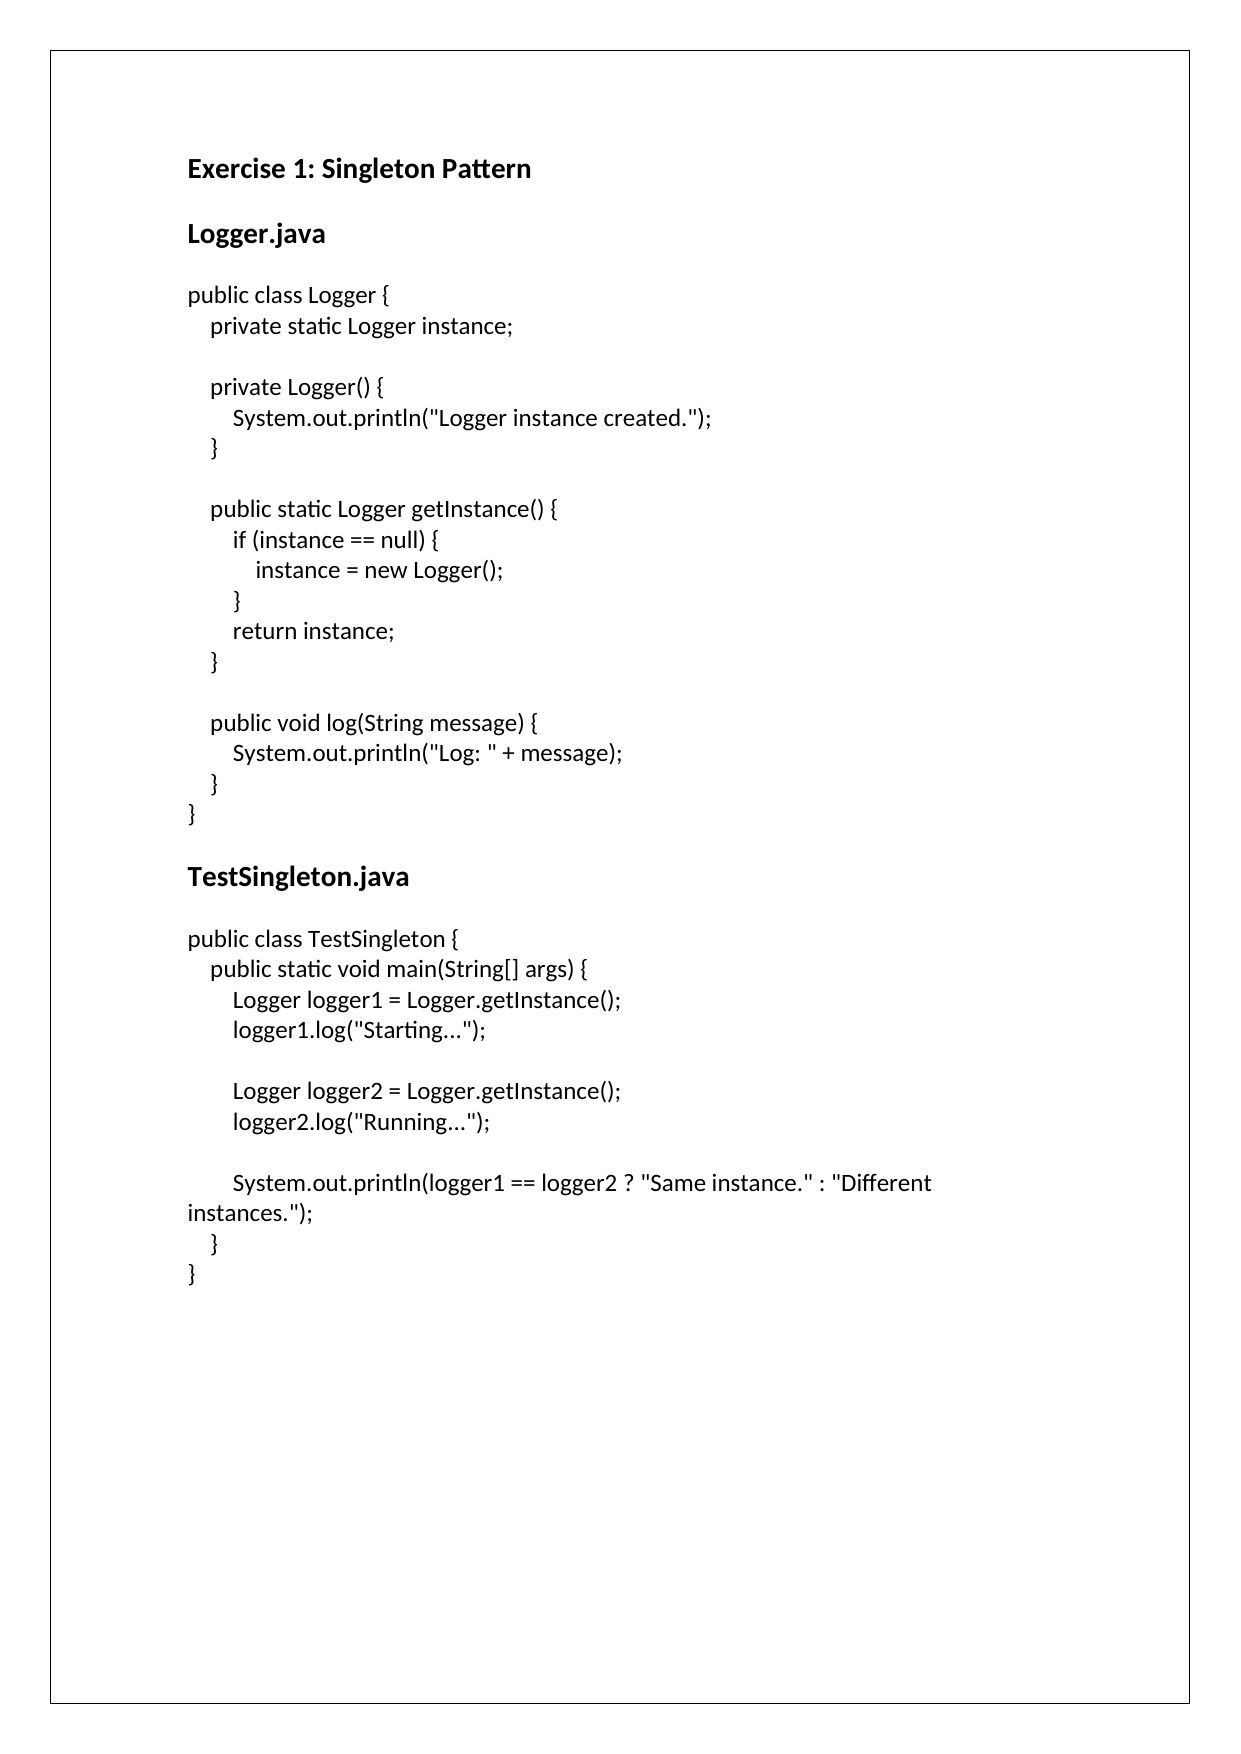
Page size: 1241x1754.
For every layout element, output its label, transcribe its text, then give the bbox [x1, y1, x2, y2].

text System.out.println("Logger instance created."); [187, 402, 1053, 432]
text System.out.println("Log: " + message); [187, 737, 1053, 768]
subtitle TestSingleton.java [187, 858, 1053, 894]
subtitle Exercise 1: Singleton Pattern [187, 150, 1053, 186]
text } [187, 1259, 1053, 1289]
text public class Logger { [187, 279, 1053, 310]
text } [187, 1228, 1053, 1259]
text public class TestSingleton { [187, 923, 1053, 953]
text } [187, 646, 1053, 676]
text logger2.log("Running..."); [187, 1106, 1053, 1137]
text } [187, 585, 1053, 615]
text } [187, 768, 1053, 798]
text instance = new Logger(); [187, 554, 1053, 585]
text Logger logger2 = Logger.getInstance(); [187, 1076, 1053, 1106]
text if (instance == null) { [187, 524, 1053, 554]
text private Logger() { [187, 371, 1053, 402]
text System.out.println(logger1 == logger2 ? "Same instance." : "Different instances."); [187, 1167, 1053, 1228]
text public static Logger getInstance() { [187, 493, 1053, 524]
text public void log(String message) { [187, 707, 1053, 737]
text logger1.log("Starting..."); [187, 1014, 1053, 1045]
text } [187, 432, 1053, 463]
text public static void main(String[] args) { [187, 953, 1053, 984]
text Logger logger1 = Logger.getInstance(); [187, 984, 1053, 1014]
text private static Logger instance; [187, 310, 1053, 341]
subtitle Logger.java [187, 215, 1053, 250]
text return instance; [187, 615, 1053, 646]
text } [187, 798, 1053, 829]
